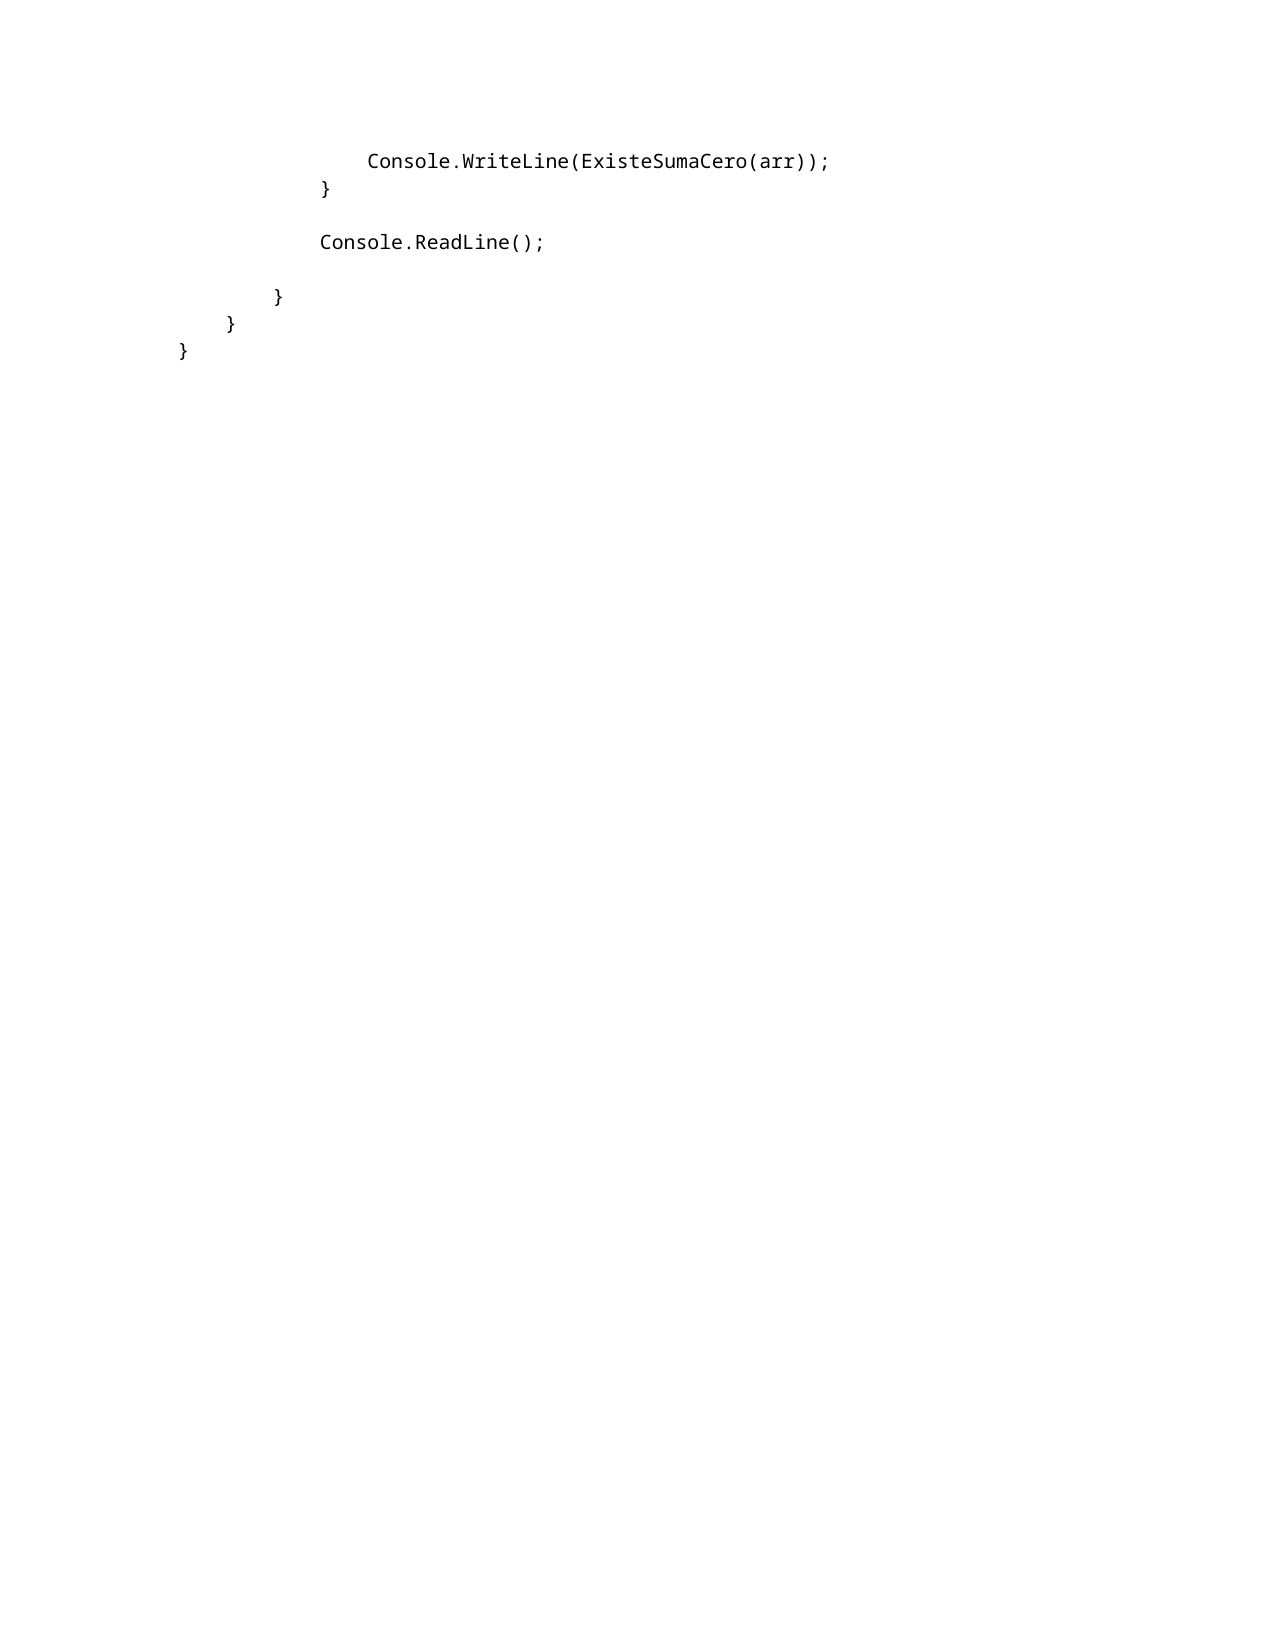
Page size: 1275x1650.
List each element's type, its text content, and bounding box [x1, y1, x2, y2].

text Console.ReadLine(); [177, 228, 1098, 256]
text Console.WriteLine(ExisteSumaCero(arr)); [177, 148, 1098, 174]
text } [177, 309, 1098, 336]
text } [177, 336, 1098, 363]
text } [177, 174, 1098, 202]
text } [177, 282, 1098, 309]
